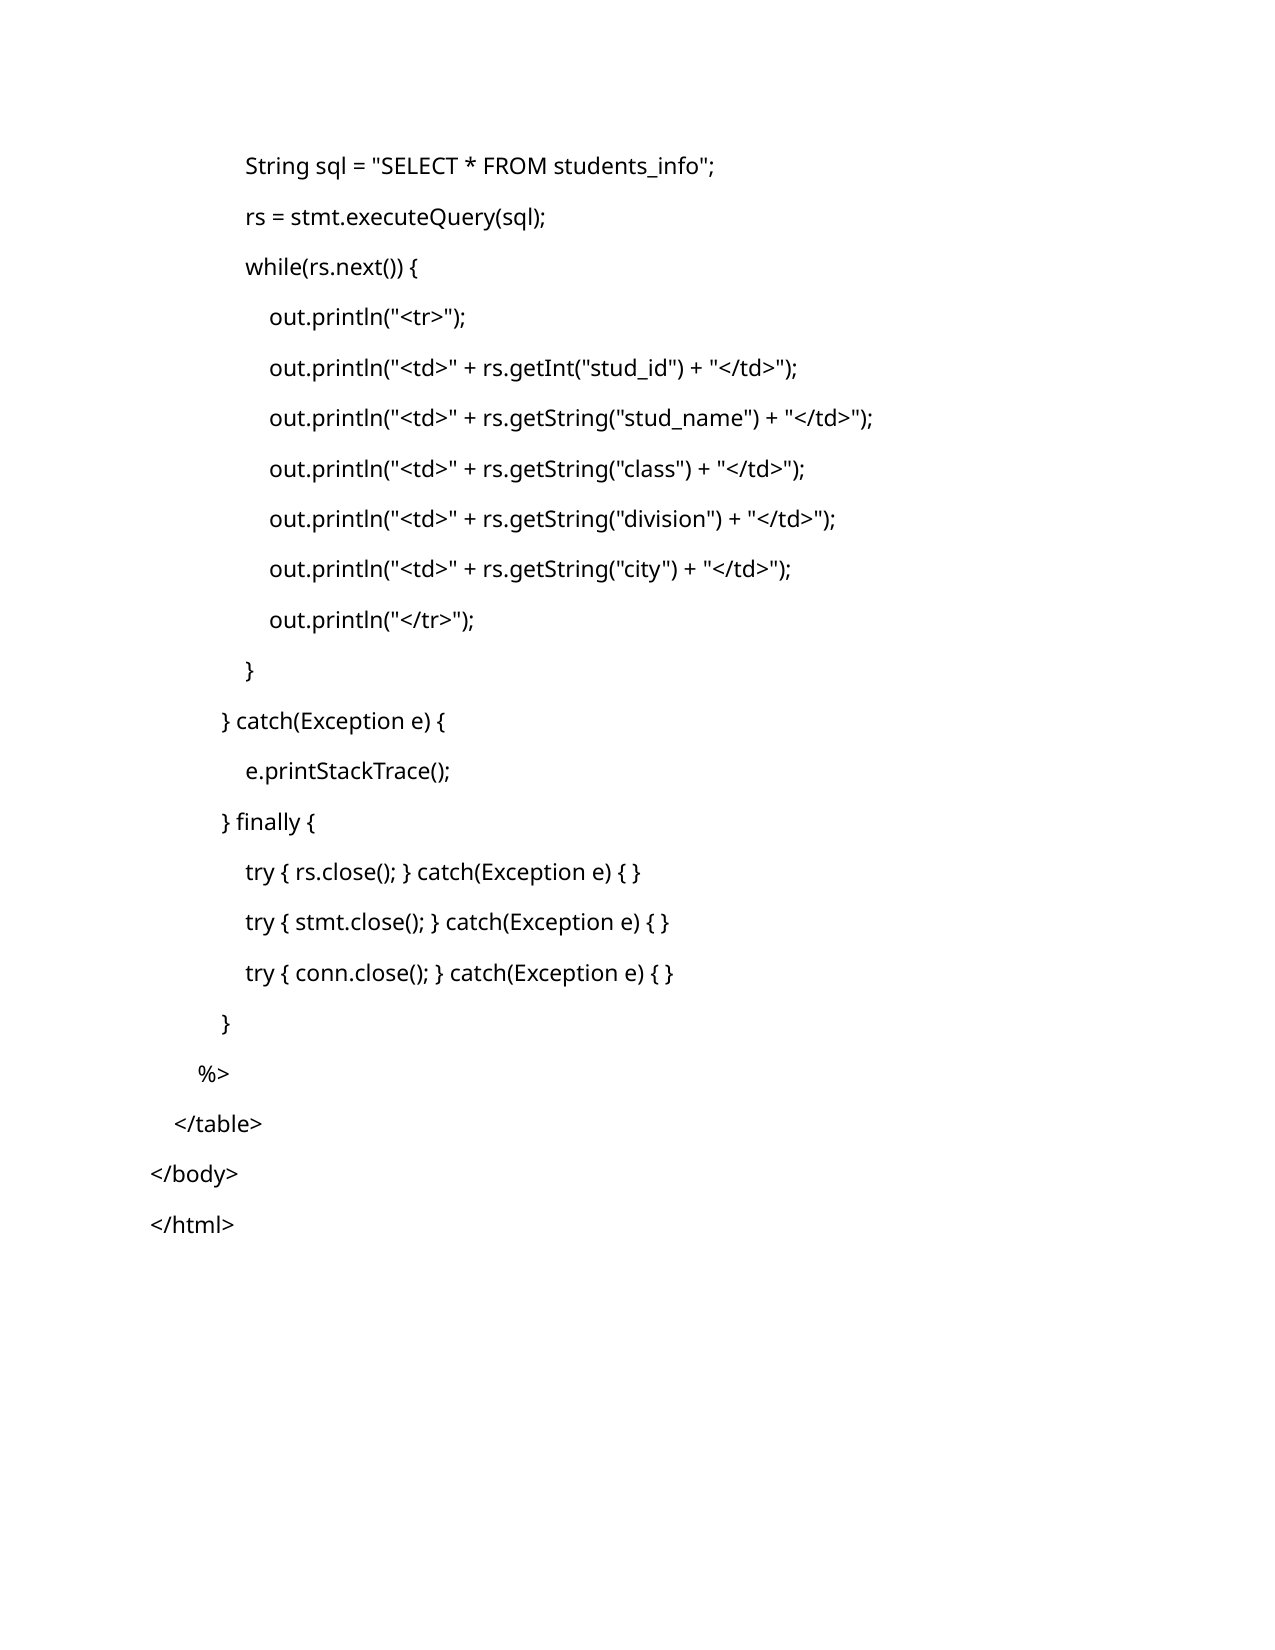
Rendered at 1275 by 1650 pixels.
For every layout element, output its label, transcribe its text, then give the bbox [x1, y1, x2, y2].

text out.println("<td>" + rs.getString("city") + "</td>"); [150, 553, 1125, 584]
text String sql = "SELECT * FROM students_info"; [150, 150, 1125, 181]
text out.println("<td>" + rs.getString("division") + "</td>"); [150, 503, 1125, 534]
text } finally { [150, 805, 1125, 837]
text out.println("<tr>"); [150, 301, 1125, 332]
text } catch(Exception e) { [150, 704, 1125, 736]
text </table> [150, 1108, 1125, 1139]
text out.println("<td>" + rs.getString("class") + "</td>"); [150, 452, 1125, 484]
text rs = stmt.executeQuery(sql); [150, 200, 1125, 232]
text try { conn.close(); } catch(Exception e) { } [150, 957, 1125, 988]
text %> [150, 1057, 1125, 1089]
text } [150, 1007, 1125, 1038]
text </html> [150, 1209, 1125, 1240]
text out.println("<td>" + rs.getInt("stud_id") + "</td>"); [150, 352, 1125, 383]
text try { stmt.close(); } catch(Exception e) { } [150, 906, 1125, 937]
text e.printStackTrace(); [150, 755, 1125, 786]
text } [150, 654, 1125, 685]
text out.println("</tr>"); [150, 604, 1125, 635]
text out.println("<td>" + rs.getString("stud_name") + "</td>"); [150, 402, 1125, 433]
text try { rs.close(); } catch(Exception e) { } [150, 856, 1125, 887]
text </body> [150, 1158, 1125, 1189]
text while(rs.next()) { [150, 251, 1125, 282]
